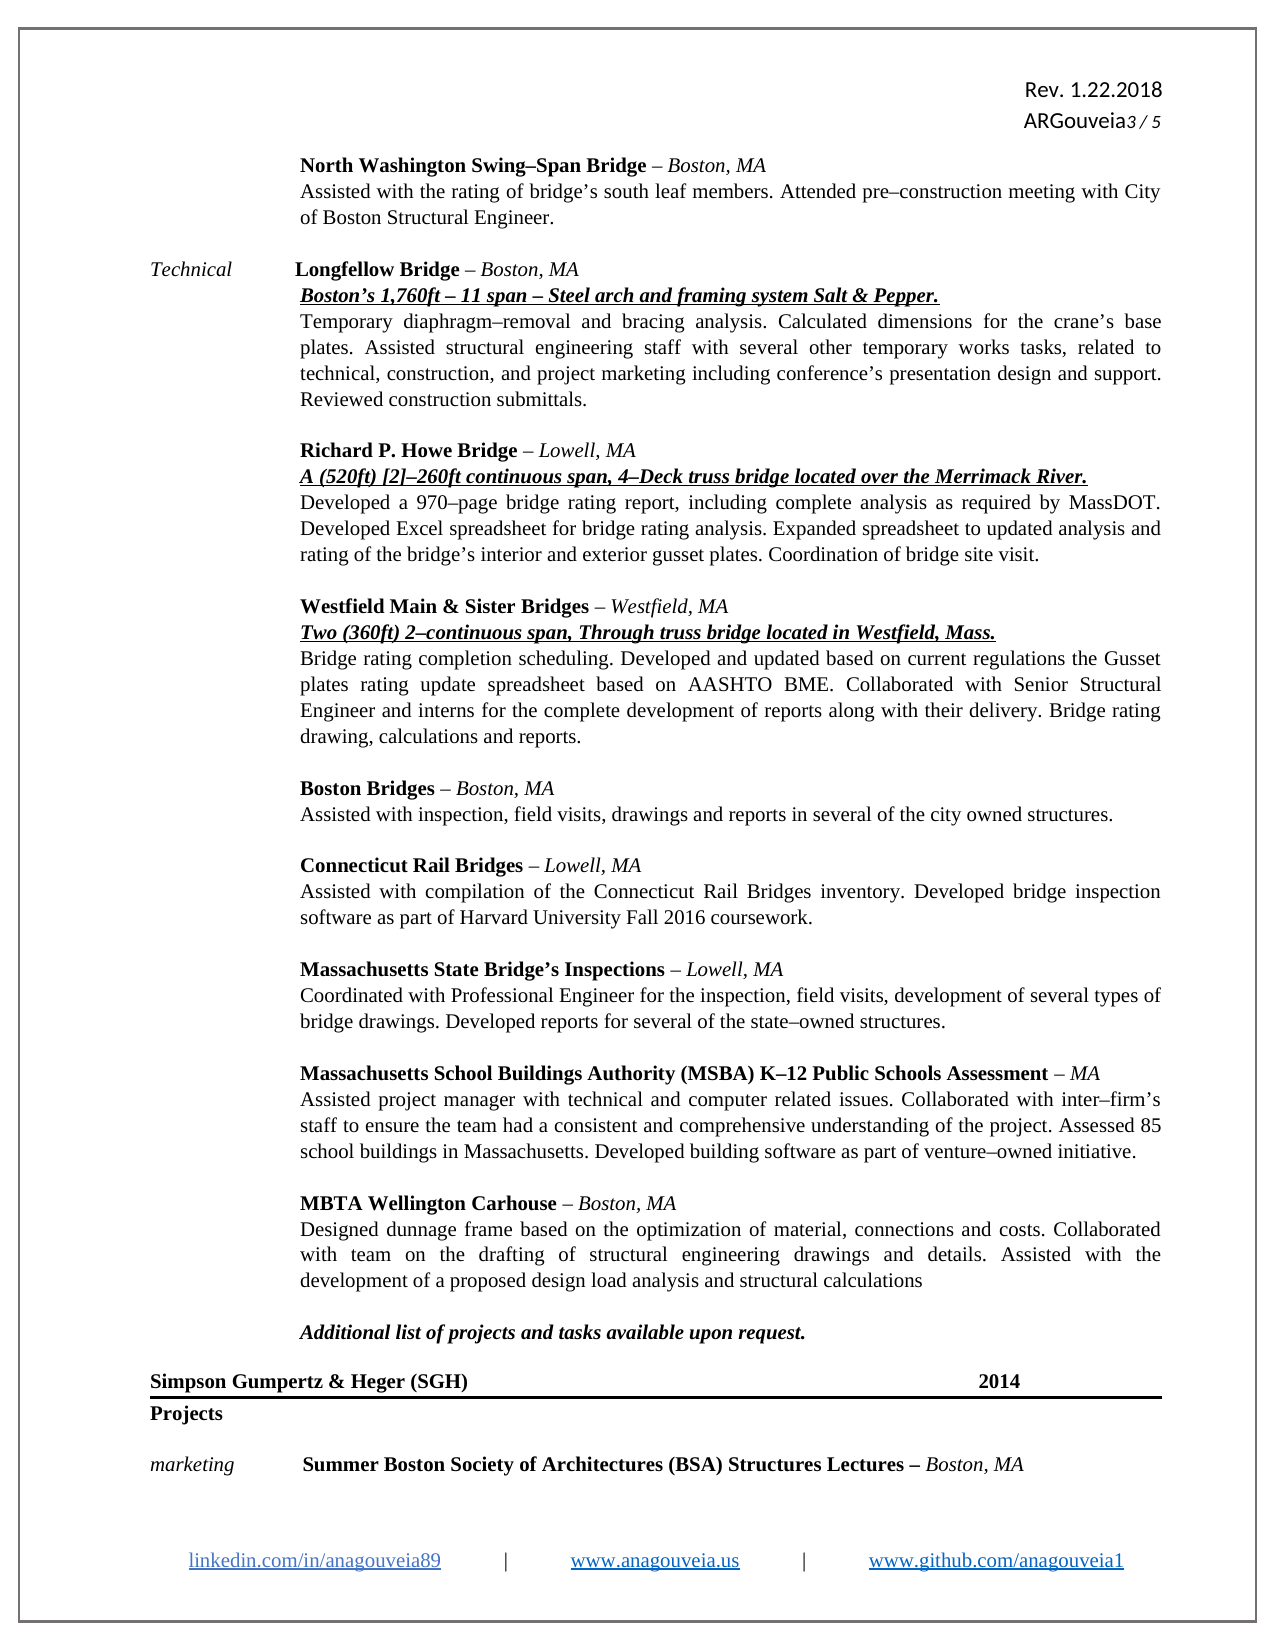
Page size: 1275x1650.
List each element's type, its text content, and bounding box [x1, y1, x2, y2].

list Coordinated with Professional Engineer for the inspection, field visits, development of several types of bridge drawings. Developed reports for several of the state–owned structures. [300, 983, 1162, 1033]
list Massachusetts School Buildings Authority (MSBA) K–12 Public Schools Assessment – MA [300, 1061, 1162, 1085]
text Technical Longfellow Bridge – Boston, MA [150, 257, 1162, 281]
text Temporary diaphragm–removal and bracing analysis. Calculated dimensions for the crane’s base plates. Assisted structural engineering staff with several other temporary works tasks, related to technical, construction, and project marketing including conference’s presentation design and support. Reviewed construction submittals. [300, 309, 1162, 411]
text Projects [150, 1401, 1162, 1424]
list Assisted with inspection, field visits, drawings and reports in several of the city owned structures. [300, 801, 1162, 826]
list Additional list of projects and tasks available upon request. [300, 1320, 1162, 1344]
list Assisted project manager with technical and computer related issues. Collaborated with inter–firm’s staff to ensure the team had a consistent and comprehensive understanding of the project. Assessed 85 school buildings in Massachusetts. Developed building software as part of venture–owned initiative. [300, 1087, 1162, 1163]
text marketing Summer Boston Society of Architectures (BSA) Structures Lectures – Boston, MA [150, 1452, 1162, 1476]
list Bridge rating completion scheduling. Developed and updated based on current regulations the Gusset plates rating update spreadsheet based on AASHTO BME. Collaborated with Senior Structural Engineer and interns for the complete development of reports along with their delivery. Bridge rating drawing, calculations and reports. [300, 646, 1162, 748]
list Massachusetts State Bridge’s Inspections – Lowell, MA [300, 957, 1162, 981]
list Assisted with the rating of bridge’s south leaf members. Attended pre–construction meeting with City of Boston Structural Engineer. [300, 179, 1162, 229]
text Two (360ft) 2–continuous span, Through truss bridge located in Westfield, Mass. [225, 620, 1162, 644]
list Connecticut Rail Bridges – Lowell, MA [300, 853, 1162, 877]
text Boston’s 1,760ft – 11 span – Steel arch and framing system Salt & Pepper. [150, 283, 1162, 307]
text MBTA Wellington Carhouse – Boston, MA [150, 1191, 1162, 1214]
list Assisted with compilation of the Connecticut Rail Bridges inventory. Developed bridge inspection software as part of Harvard University Fall 2016 coursework. [300, 879, 1162, 929]
list Westfield Main & Sister Bridges – Westfield, MA [300, 594, 1162, 618]
list Developed a 970–page bridge rating report, including complete analysis as required by MassDOT. Developed Excel spreadsheet for bridge rating analysis. Expanded spreadsheet to updated analysis and rating of the bridge’s interior and exterior gusset plates. Coordination of bridge site visit. [300, 490, 1162, 566]
text A (520ft) [2]–260ft continuous span, 4–Deck truss bridge located over the Merrimack River. [225, 464, 1162, 488]
list Boston Bridges – Boston, MA [300, 776, 1162, 799]
text Simpson Gumpertz & Heger (SGH) 2014 [150, 1369, 1162, 1396]
text Designed dunnage frame based on the optimization of material, connections and costs. Collaborated with team on the drafting of structural engineering drawings and details. Assisted with the development of a proposed design load analysis and structural calculations [300, 1216, 1162, 1292]
list Richard P. Howe Bridge – Lowell, MA [300, 438, 1162, 462]
list North Washington Swing–Span Bridge – Boston, MA [300, 153, 1162, 177]
